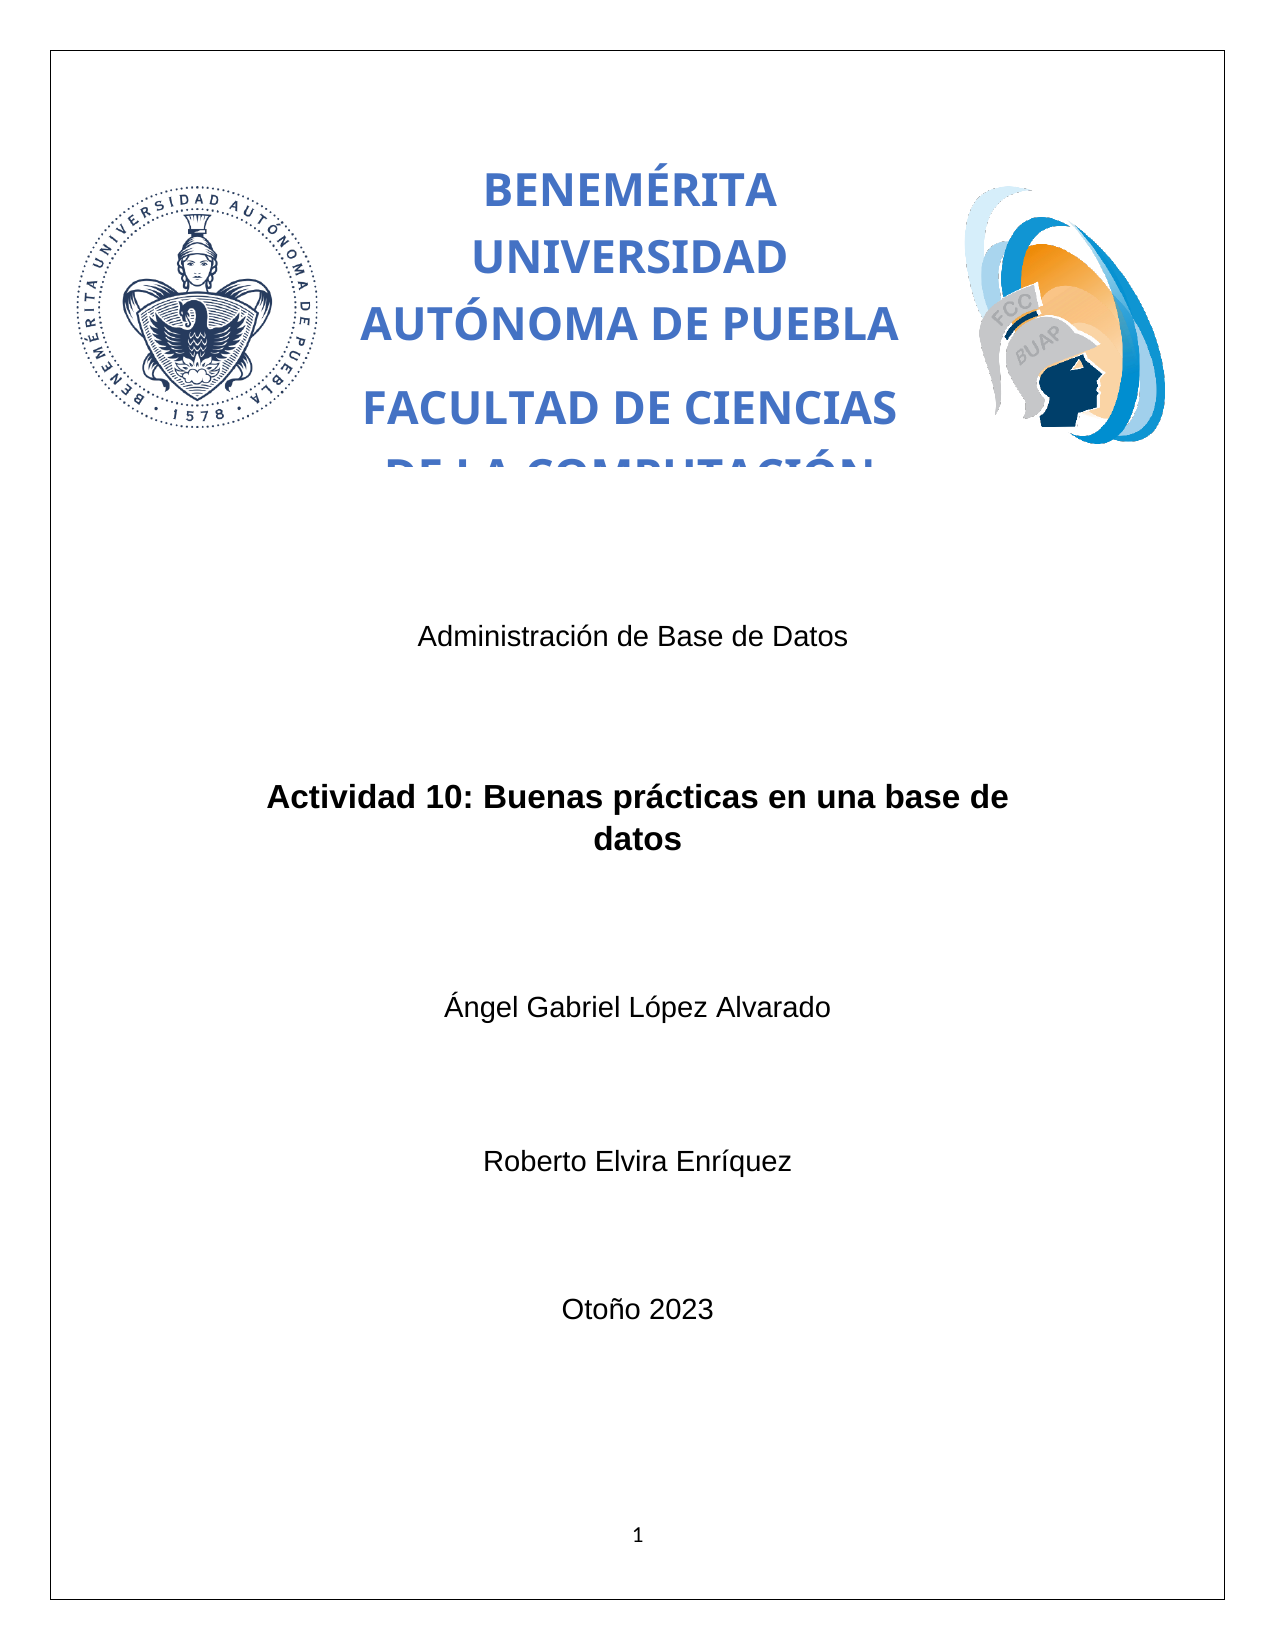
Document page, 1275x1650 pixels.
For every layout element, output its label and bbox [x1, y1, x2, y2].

picture [964, 186, 1167, 444]
picture [76, 186, 318, 428]
